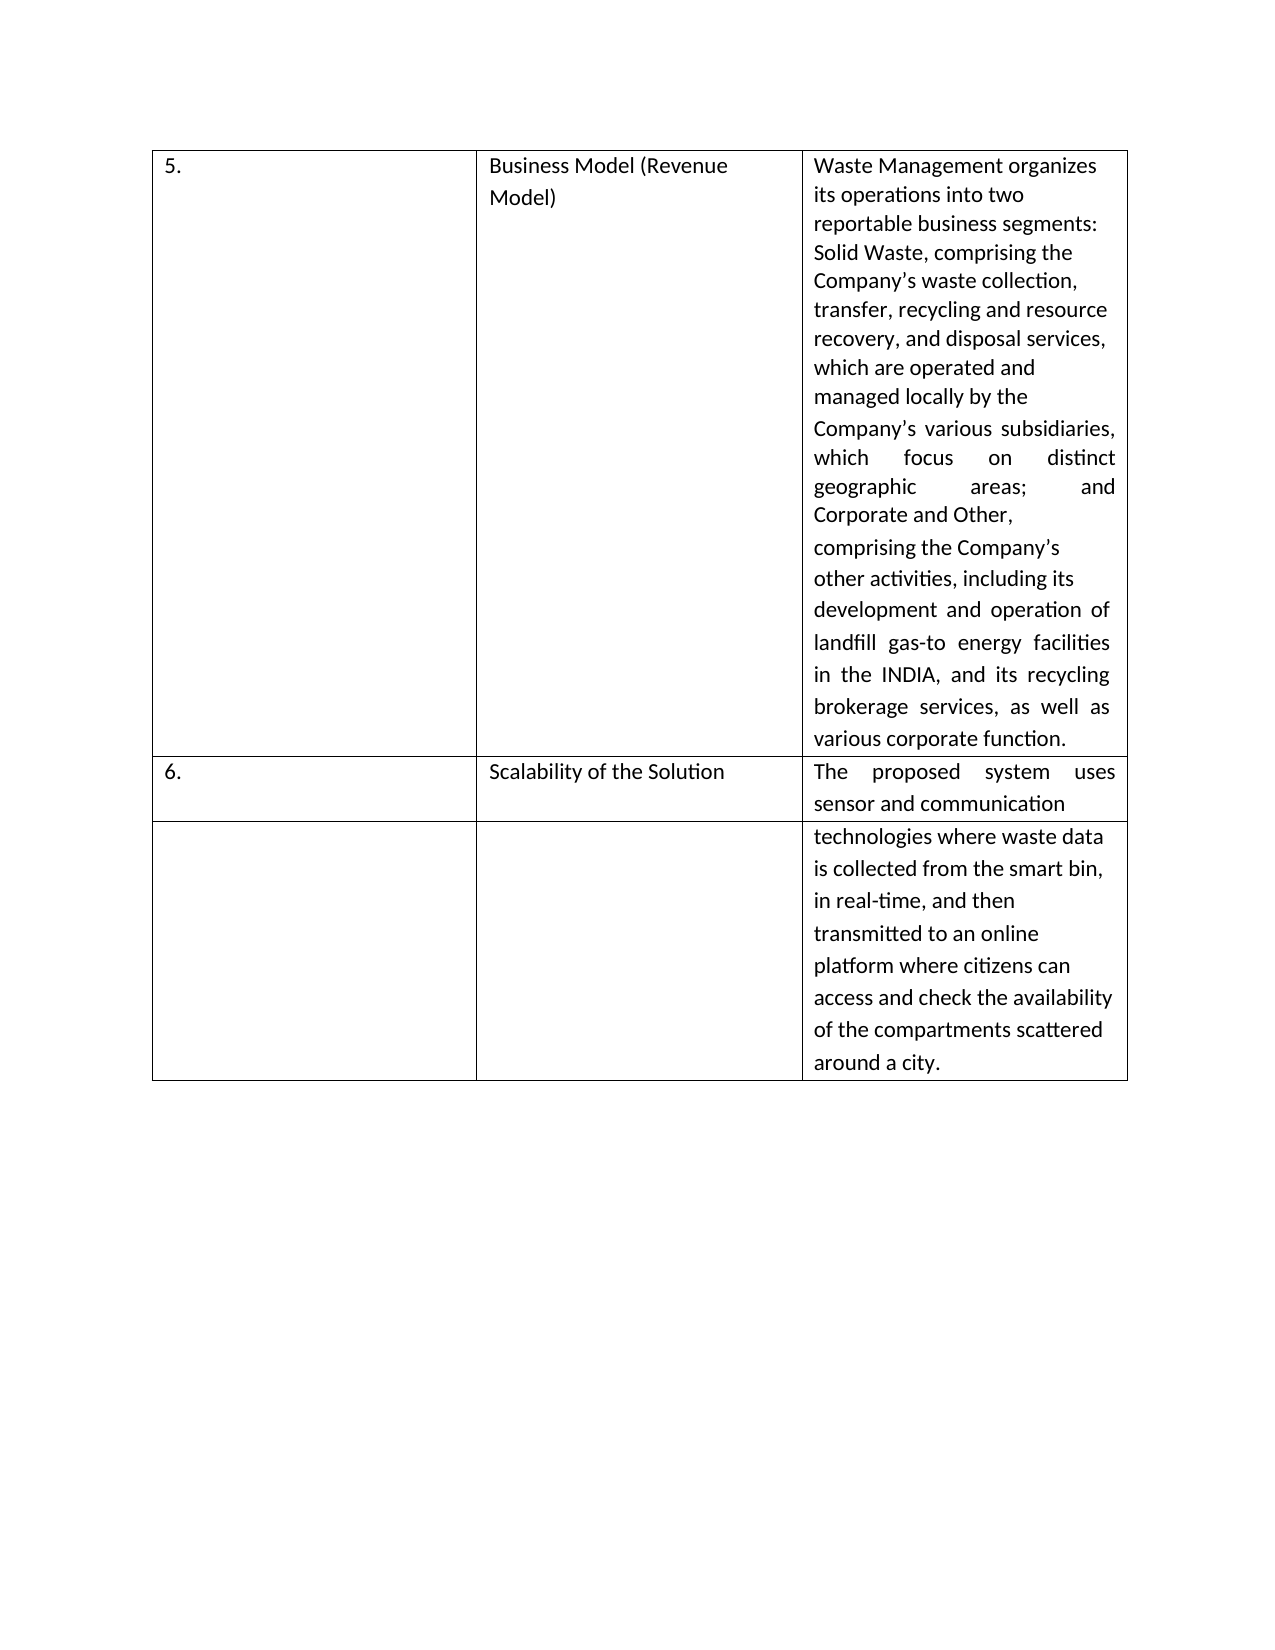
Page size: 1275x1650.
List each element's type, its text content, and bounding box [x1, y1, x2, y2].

table_cell [477, 822, 802, 1079]
table_cell Business Model (Revenue Model) [477, 151, 802, 756]
table_cell The proposed system uses sensor and communication [803, 757, 1127, 821]
table_cell 6. [153, 757, 476, 821]
table_cell [153, 822, 476, 1079]
table_cell Scalability of the Solution [477, 757, 802, 821]
table_cell technologies where waste data is collected from the smart bin, in real-time, and then transmitted to an online platform where citizens can access and check the availability of the compartments scattered around a city. [803, 822, 1127, 1079]
table_cell Waste Management organizes its operations into two reportable business segments: Solid Waste, comprising the Company’s waste collection, transfer, recycling and resource recovery, and disposal services, which are operated and managed locally by the Company’s various subsidiaries, which focus on distinct geographic areas; and Corporate and Other, comprising the Company’s other activities, including its development and operation of landfill gas-to energy facilities in the INDIA, and its recycling brokerage services, as well as various corporate function. [803, 151, 1127, 756]
table_cell 5. [153, 151, 476, 756]
